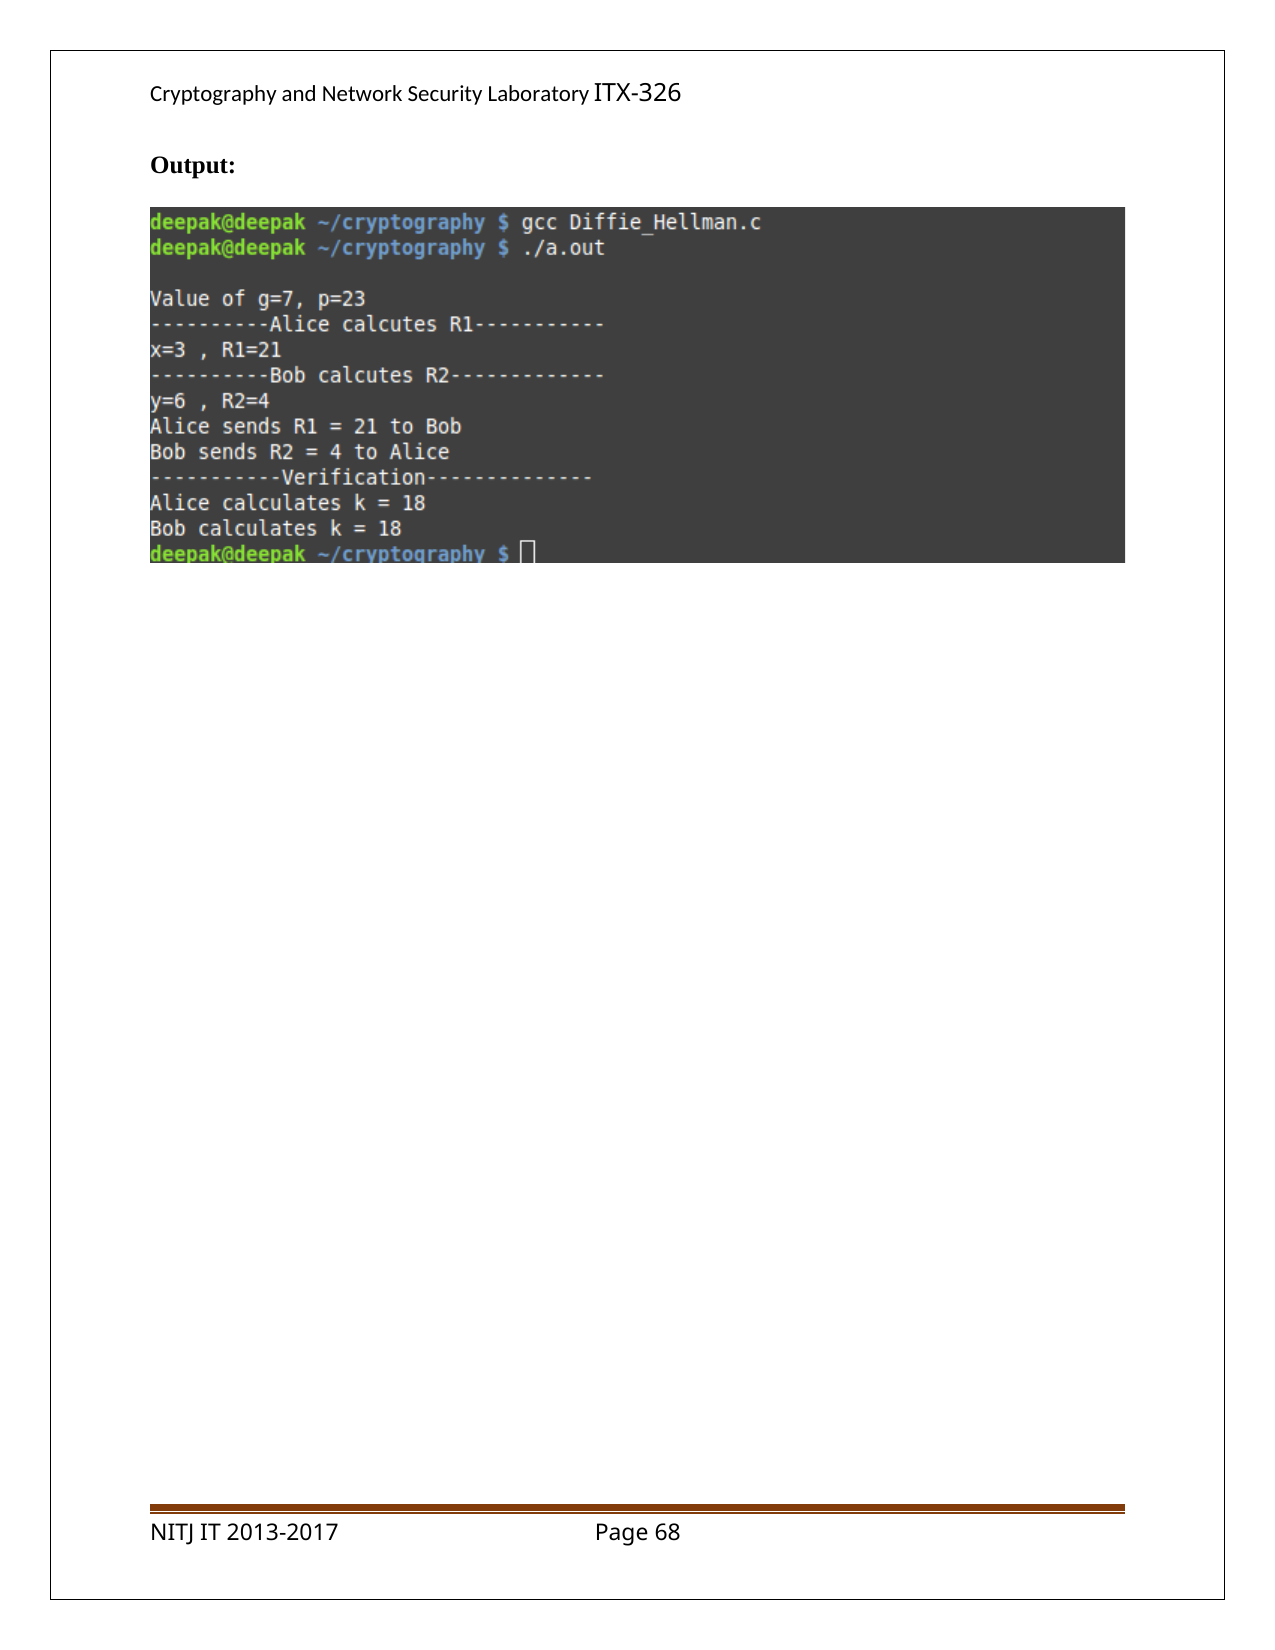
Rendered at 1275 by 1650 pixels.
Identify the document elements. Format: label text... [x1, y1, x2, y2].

picture [150, 207, 1125, 563]
list Output: [150, 150, 1125, 179]
